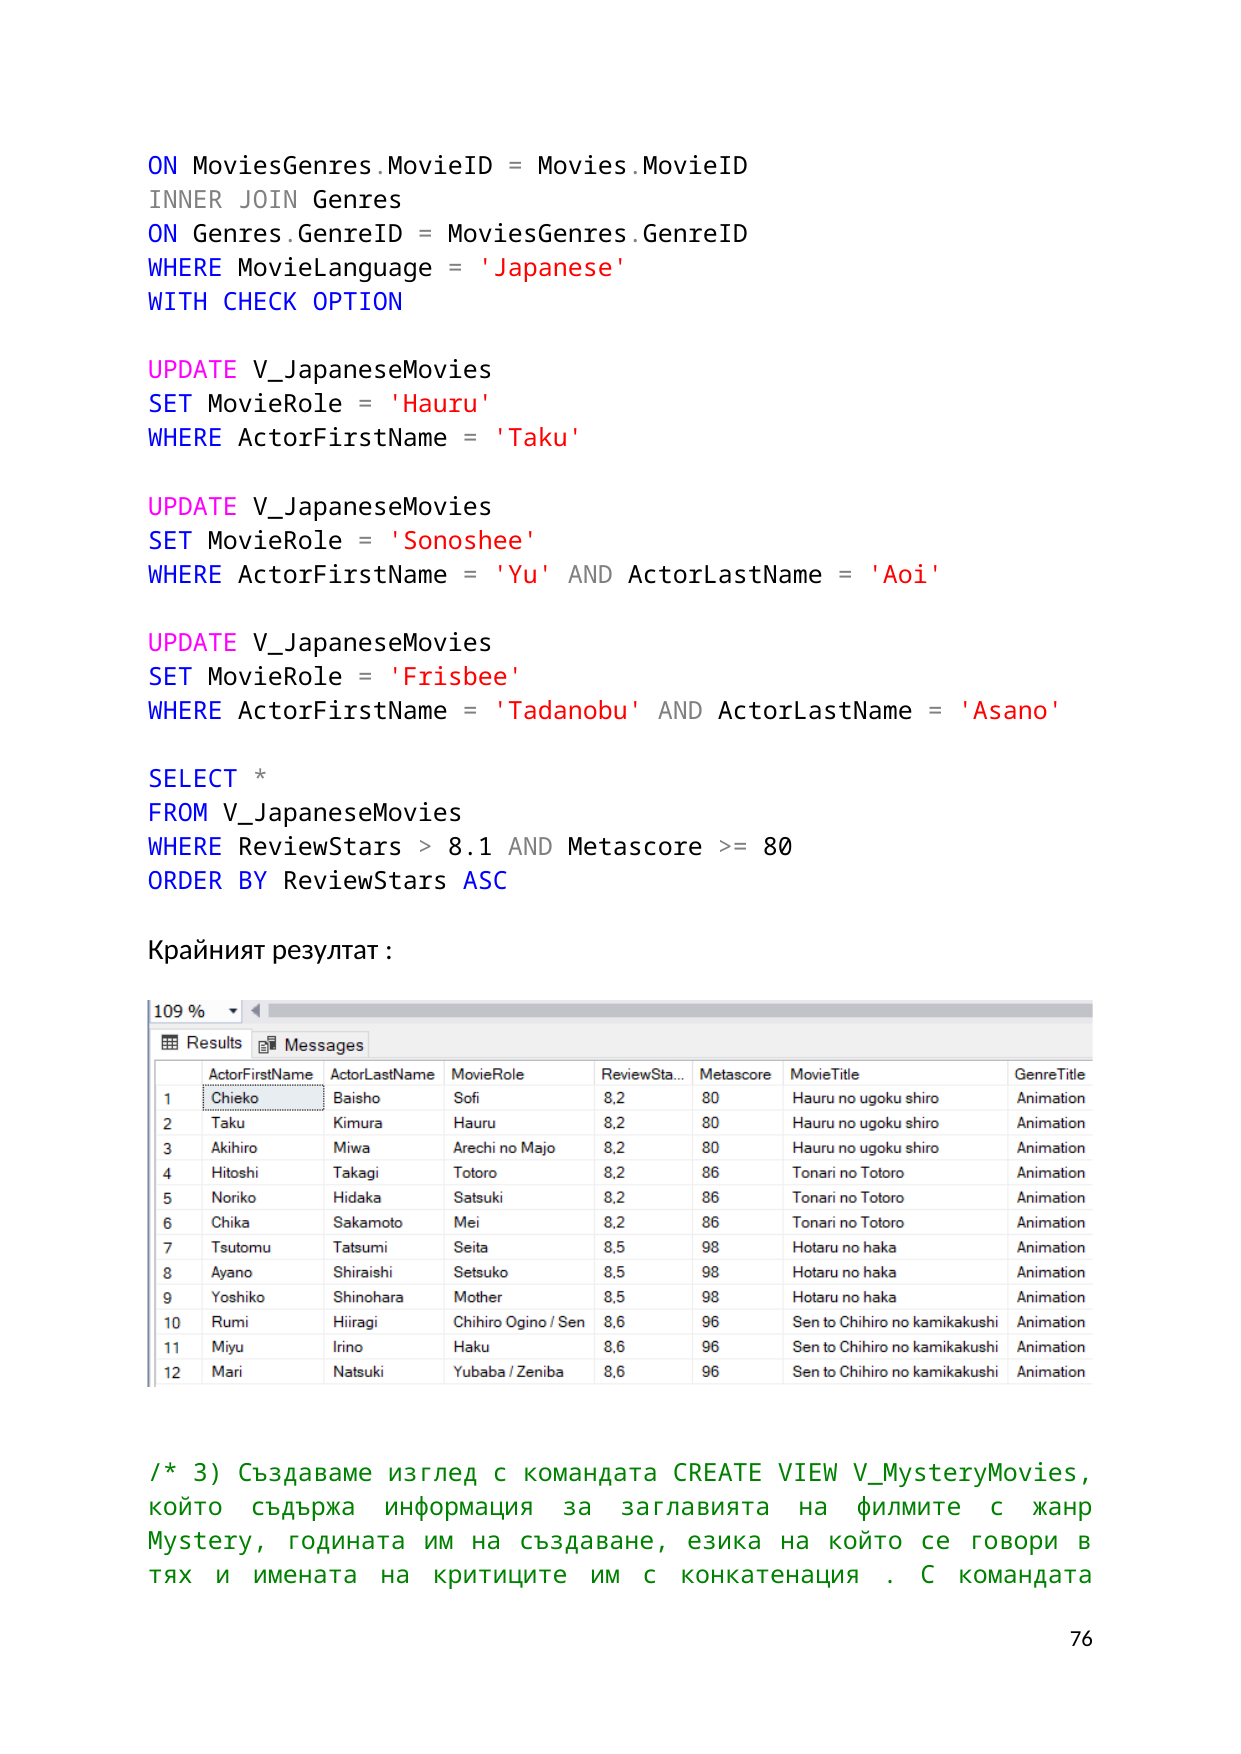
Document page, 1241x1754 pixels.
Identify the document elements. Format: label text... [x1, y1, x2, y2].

text Крайният резултат : [148, 931, 1093, 967]
text SET MovieRole = 'Frisbee' [148, 658, 1093, 693]
text WHERE MovieLanguage = 'Japanese' [148, 250, 1093, 284]
text ON Genres.GenreID = MoviesGenres.GenreID [148, 216, 1093, 250]
text UPDATE V_JapaneseMovies [148, 624, 1093, 658]
text WHERE ActorFirstName = 'Taku' [148, 420, 1093, 454]
text UPDATE V_JapaneseMovies [148, 352, 1093, 386]
text WHERE ReviewStars > 8.1 AND Metascore >= 80 [148, 829, 1093, 863]
text INNER JOIN Genres [148, 182, 1093, 216]
text ON MoviesGenres.MovieID = Movies.MovieID [148, 148, 1093, 182]
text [148, 1454, 1093, 1591]
text UPDATE V_JapaneseMovies [148, 488, 1093, 522]
text SET MovieRole = 'Hauru' [148, 386, 1093, 420]
text WHERE ActorFirstName = 'Tadanobu' AND ActorLastName = 'Asano' [148, 693, 1093, 727]
text SELECT * [148, 761, 1093, 795]
text WITH CHECK OPTION [148, 284, 1093, 318]
picture [147, 1000, 1093, 1387]
text ORDER BY ReviewStars ASC [148, 863, 1093, 897]
text WHERE ActorFirstName = 'Yu' AND ActorLastName = 'Aoi' [148, 556, 1093, 590]
text SET MovieRole = 'Sonoshee' [148, 522, 1093, 556]
text FROM V_JapaneseMovies [148, 795, 1093, 829]
